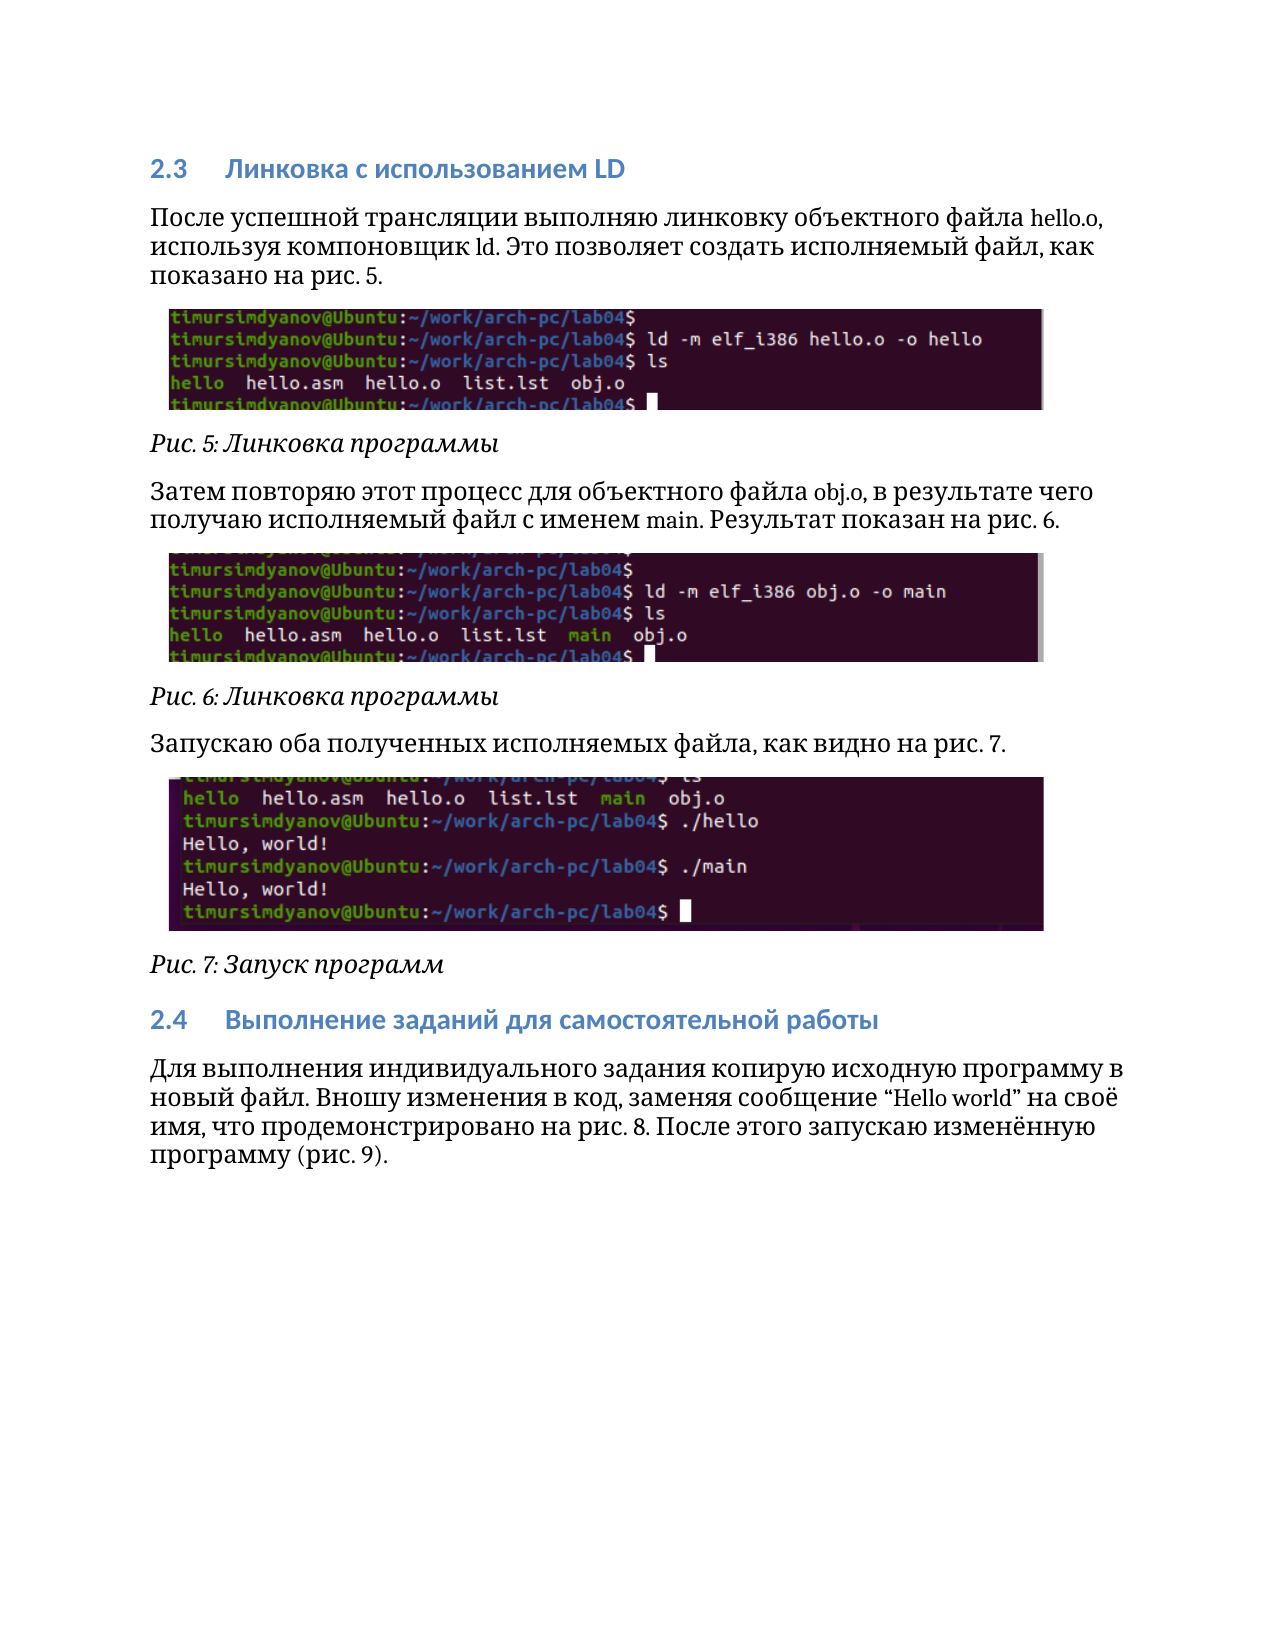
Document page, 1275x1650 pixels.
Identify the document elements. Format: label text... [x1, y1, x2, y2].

text Запускаю оба полученных исполняемых файла, как видно на рис. 7. [150, 730, 1125, 759]
text После успешной трансляции выполняю линковку объектного файла hello.o, используя компоновщик ld. Это позволяет создать исполняемый файл, как показано на рис. 5. [150, 204, 1125, 291]
picture [168, 553, 1044, 662]
text Затем повторяю этот процесс для объектного файла obj.o, в результате чего получаю исполняемый файл с именем main. Результат показан на рис. 6. [150, 477, 1125, 535]
subtitle 2.3 Линковка с использованием LD [150, 150, 1125, 186]
text Рис. 7: Запуск программ [150, 951, 1125, 980]
text Для выполнения индивидуального задания копирую исходную программу в новый файл. Вношу изменения в код, заменяя сообщение “Hello world” на своё имя, что продемонстрировано на рис. 8. После этого запускаю изменённую программу (рис. 9). [150, 1055, 1125, 1170]
picture [168, 777, 1044, 931]
text Рис. 6: Линковка программы [150, 682, 1125, 711]
picture [168, 309, 1044, 410]
subtitle 2.4 Выполнение заданий для самостоятельной работы [150, 1001, 1125, 1036]
text Рис. 5: Линковка программы [150, 430, 1125, 459]
